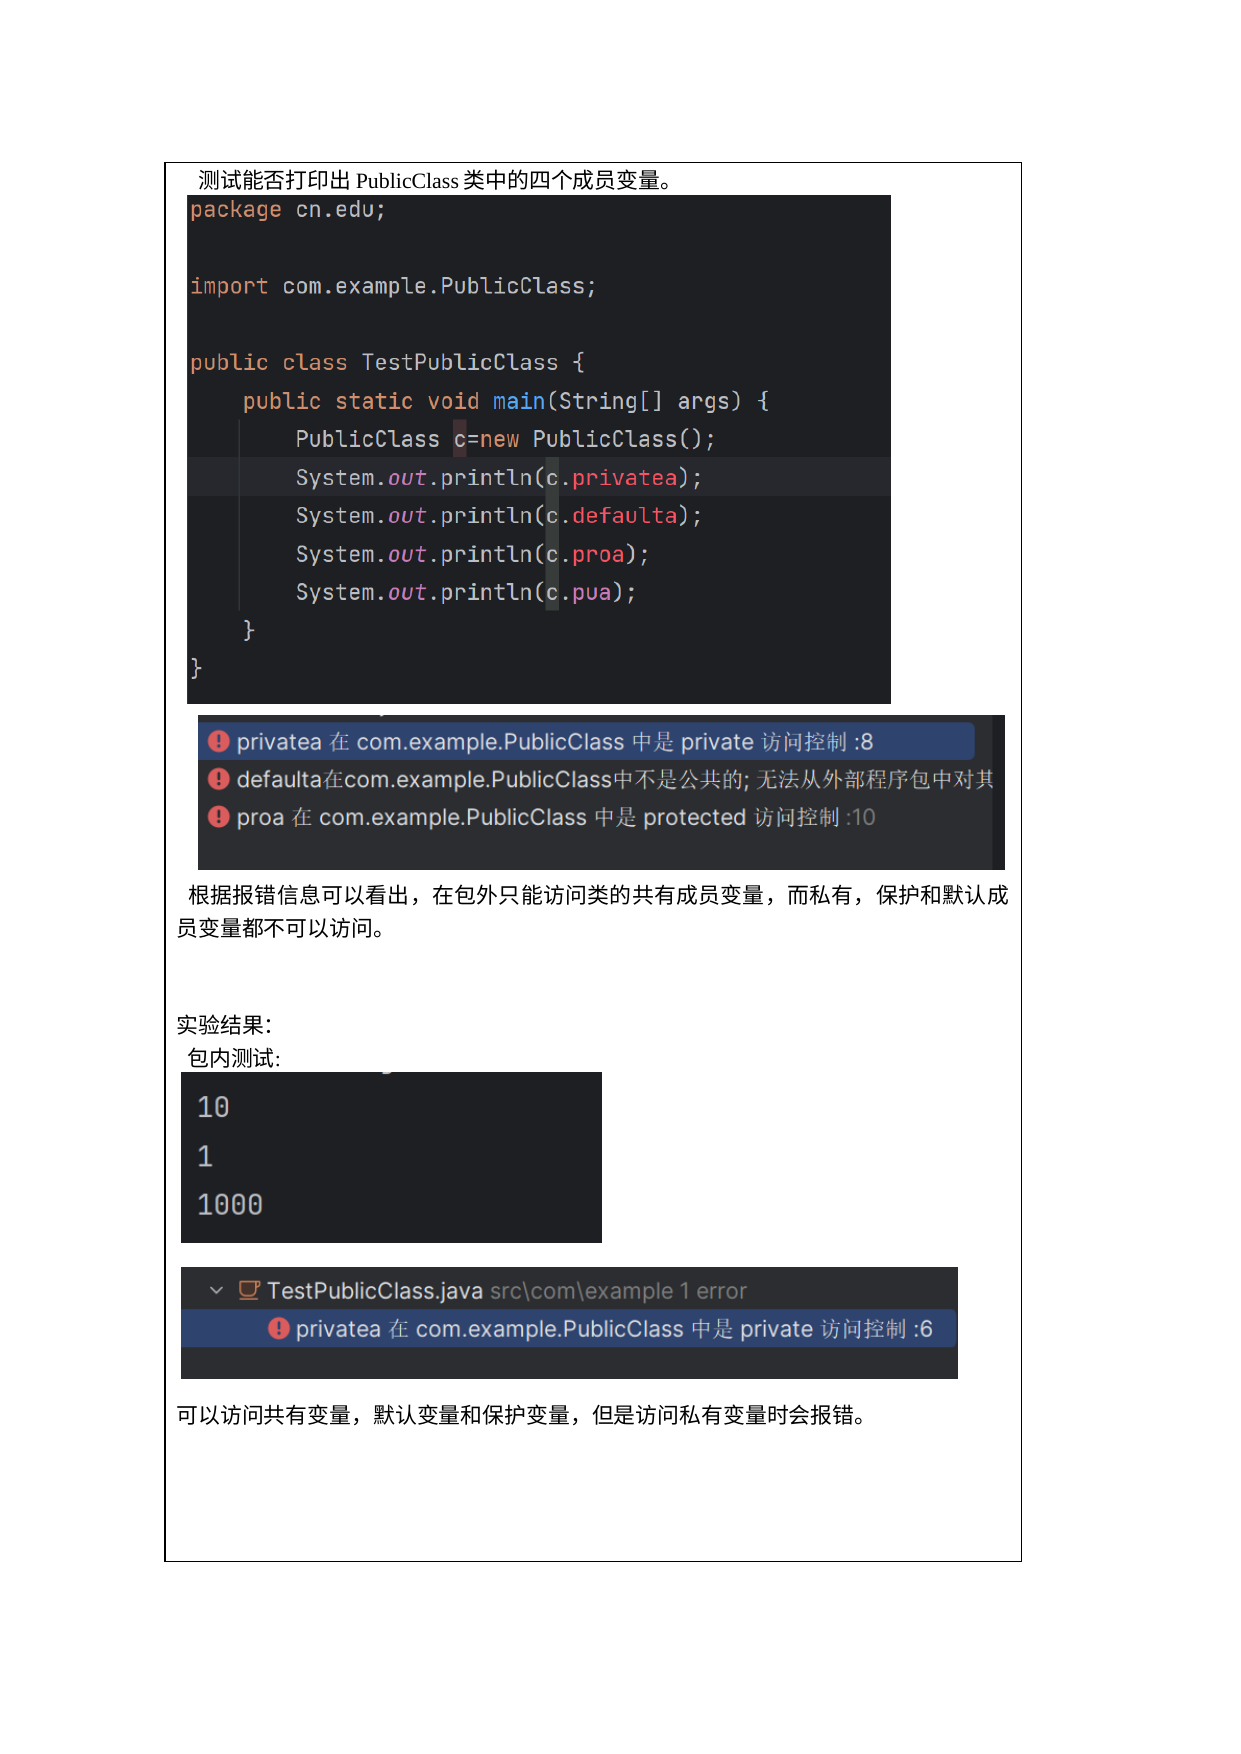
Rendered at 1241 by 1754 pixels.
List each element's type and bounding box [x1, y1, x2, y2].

picture [181, 1072, 602, 1243]
table_header [166, 163, 1021, 1561]
picture [181, 1267, 958, 1379]
picture [187, 195, 891, 704]
picture [198, 715, 1005, 870]
